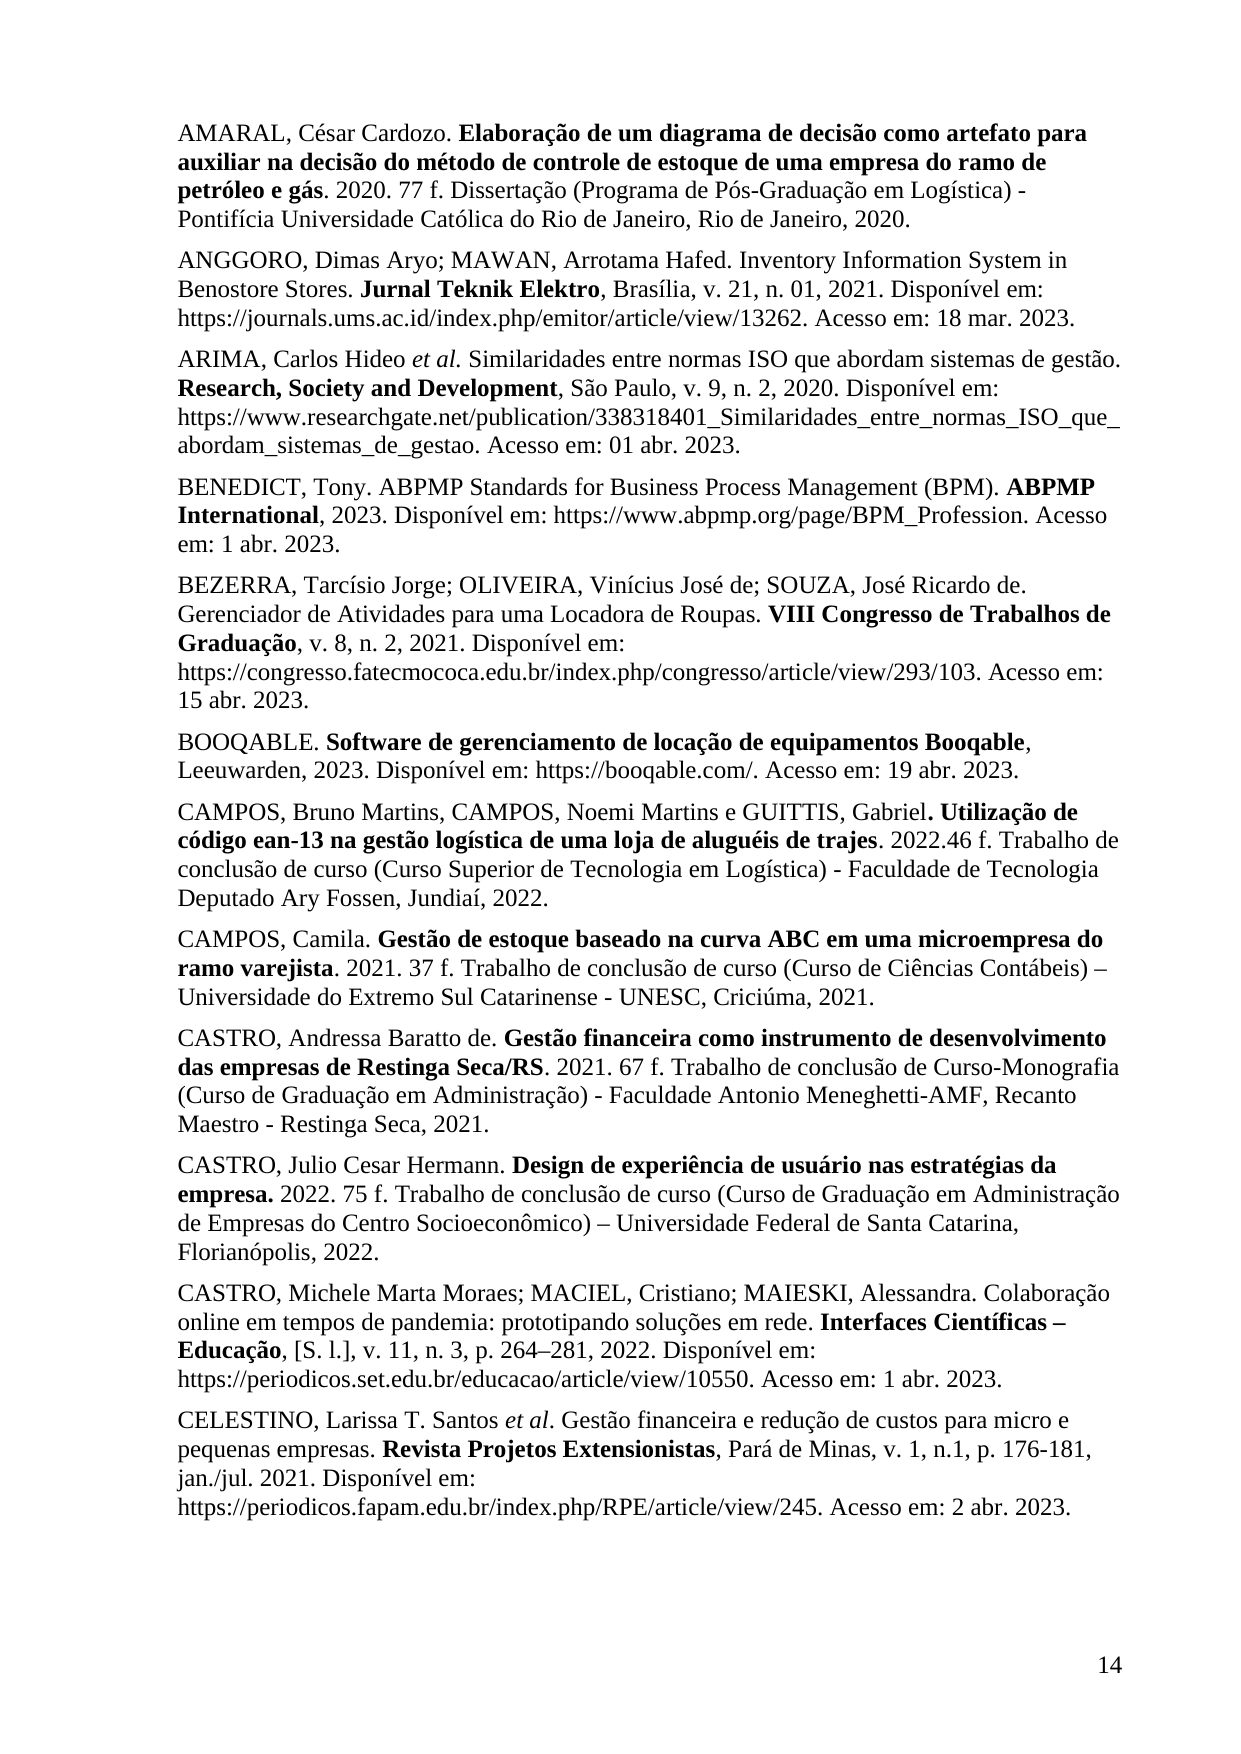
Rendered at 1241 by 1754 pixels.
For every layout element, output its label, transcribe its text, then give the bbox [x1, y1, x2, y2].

text BEZERRA, Tarcísio Jorge; OLIVEIRA, Vinícius José de; SOUZA, José Ricardo de. Gerenciador de Atividades para uma Locadora de Roupas. VIII Congresso de Trabalhos de Graduação, v. 8, n. 2, 2021. Disponível em: https://congresso.fatecmococa.edu.br/index.php/congresso/article/view/293/103. Acesso em: 15 abr. 2023. [177, 571, 1122, 714]
text ARIMA, Carlos Hideo et al. Similaridades entre normas ISO que abordam sistemas de gestão. Research, Society and Development, São Paulo, v. 9, n. 2, 2020. Disponível em: https://www.researchgate.net/publication/338318401_Similaridades_entre_normas_ISO_que_abordam_sistemas_de_gestao. Acesso em: 01 abr. 2023. [177, 344, 1122, 459]
text CAMPOS, Bruno Martins, CAMPOS, Noemi Martins e GUITTIS, Gabriel. Utilização de código ean-13 na gestão logística de uma loja de aluguéis de trajes. 2022.46 f. Trabalho de conclusão de curso (Curso Superior de Tecnologia em Logística) - Faculdade de Tecnologia Deputado Ary Fossen, Jundiaí, 2022. [177, 797, 1122, 912]
text CASTRO, Michele Marta Moraes; MACIEL, Cristiano; MAIESKI, Alessandra. Colaboração online em tempos de pandemia: prototipando soluções em rede. Interfaces Científicas – Educação, [S. l.], v. 11, n. 3, p. 264–281, 2022. Disponível em: https://periodicos.set.edu.br/educacao/article/view/10550. Acesso em: 1 abr. 2023. [177, 1278, 1122, 1393]
text CASTRO, Julio Cesar Hermann. Design de experiência de usuário nas estratégias da empresa. 2022. 75 f. Trabalho de conclusão de curso (Curso de Graduação em Administração de Empresas do Centro Socioeconômico) – Universidade Federal de Santa Catarina, Florianópolis, 2022. [177, 1151, 1122, 1266]
text BOOQABLE. Software de gerenciamento de locação de equipamentos Booqable, Leeuwarden, 2023. Disponível em: https://booqable.com/. Acesso em: 19 abr. 2023. [177, 727, 1122, 784]
text CELESTINO, Larissa T. Santos et al. Gestão financeira e redução de custos para micro e pequenas empresas. Revista Projetos Extensionistas, Pará de Minas, v. 1, n.1, p. 176-181, jan./jul. 2021. Disponível em: https://periodicos.fapam.edu.br/index.php/RPE/article/view/245. Acesso em: 2 abr. 2023. [177, 1406, 1122, 1521]
text BENEDICT, Tony. ABPMP Standards for Business Process Management (BPM). ABPMP International, 2023. Disponível em: https://www.abpmp.org/page/BPM_Profession. Acesso em: 1 abr. 2023. [177, 472, 1122, 558]
text AMARAL, César Cardozo. Elaboração de um diagrama de decisão como artefato para auxiliar na decisão do método de controle de estoque de uma empresa do ramo de petróleo e gás. 2020. 77 f. Dissertação (Programa de Pós-Graduação em Logística) - Pontifícia Universidade Católica do Rio de Janeiro, Rio de Janeiro, 2020. [177, 118, 1122, 233]
text CASTRO, Andressa Baratto de. Gestão financeira como instrumento de desenvolvimento das empresas de Restinga Seca/RS. 2021. 67 f. Trabalho de conclusão de Curso-Monografia (Curso de Graduação em Administração) - Faculdade Antonio Meneghetti-AMF, Recanto Maestro - Restinga Seca, 2021. [177, 1023, 1122, 1138]
text ANGGORO, Dimas Aryo; MAWAN, Arrotama Hafed. Inventory Information System in Benostore Stores. Jurnal Teknik Elektro, Brasília, v. 21, n. 01, 2021. Disponível em: https://journals.ums.ac.id/index.php/emitor/article/view/13262. Acesso em: 18 mar. 2023. [177, 246, 1122, 332]
text CAMPOS, Camila. Gestão de estoque baseado na curva ABC em uma microempresa do ramo varejista. 2021. 37 f. Trabalho de conclusão de curso (Curso de Ciências Contábeis) – Universidade do Extremo Sul Catarinense - UNESC, Criciúma, 2021. [177, 924, 1122, 1011]
